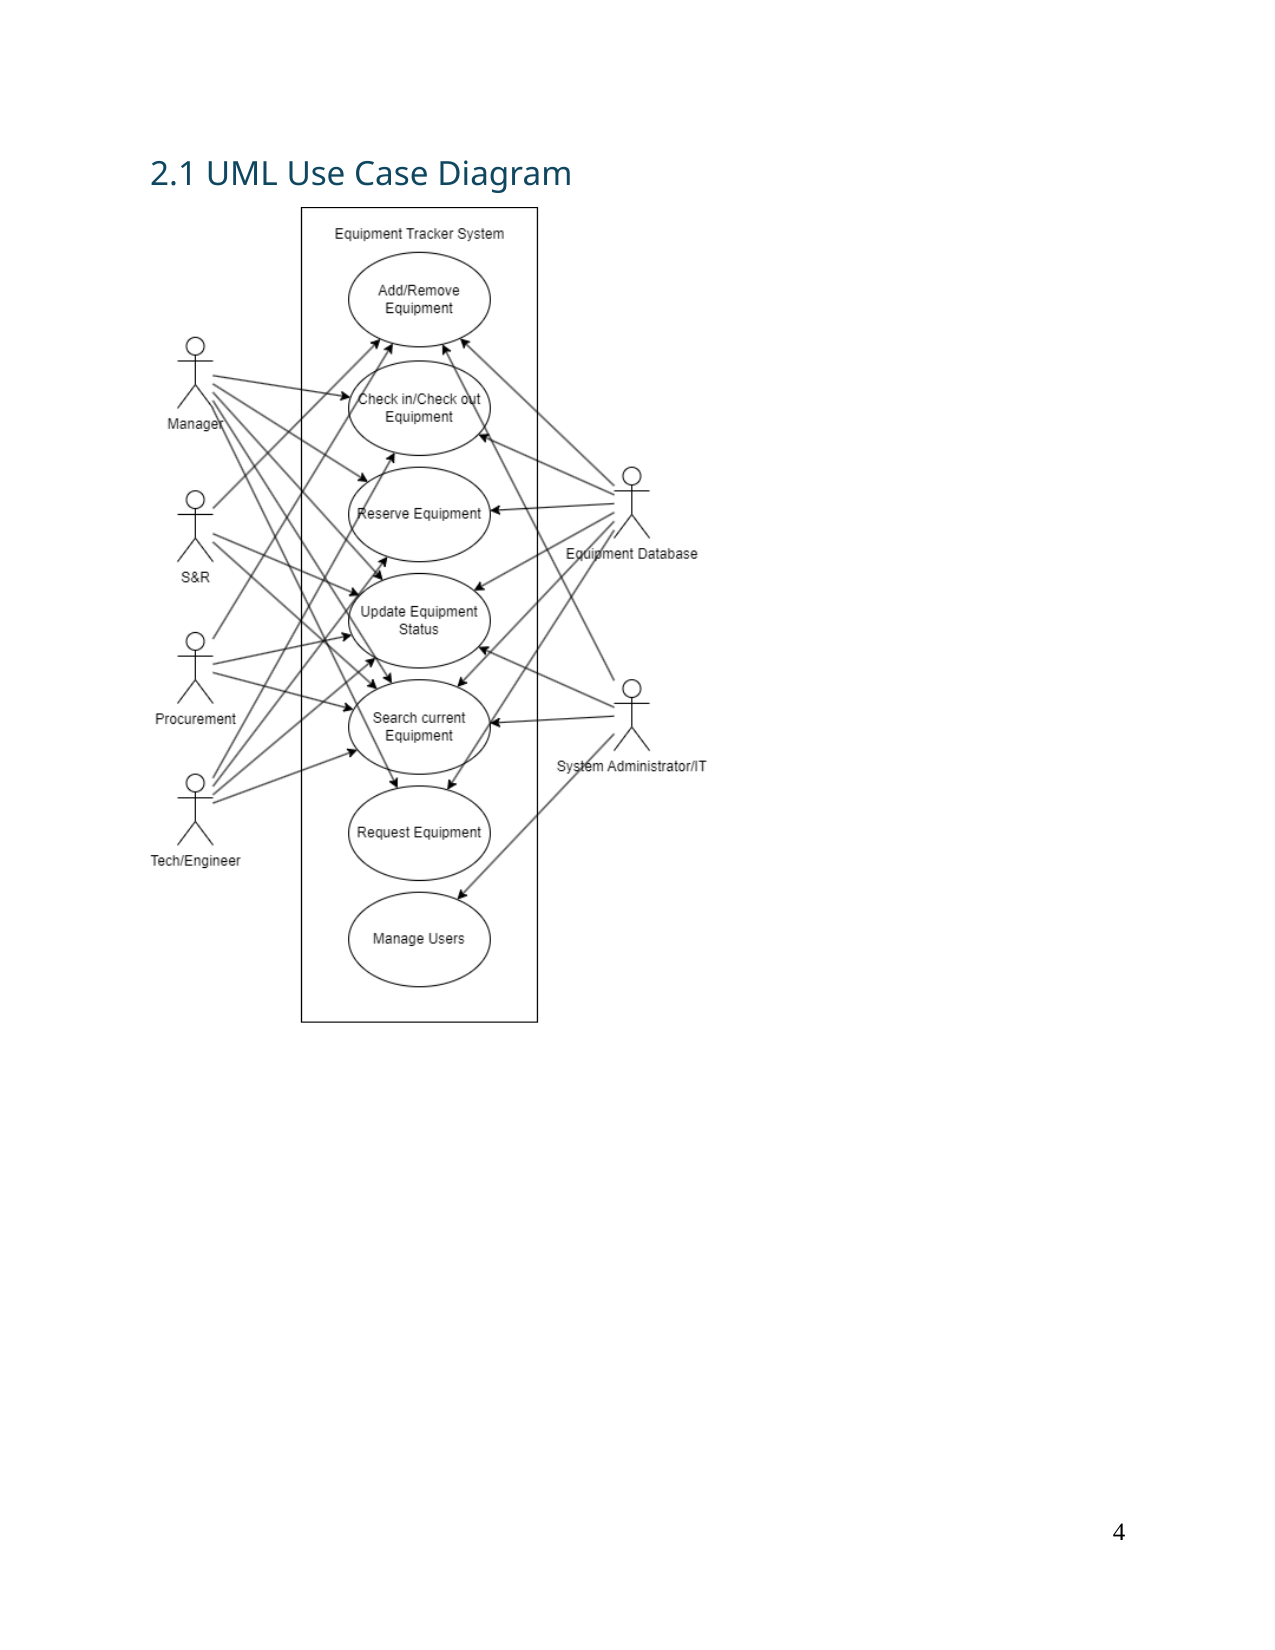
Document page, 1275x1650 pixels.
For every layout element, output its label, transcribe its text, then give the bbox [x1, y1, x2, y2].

subtitle 2.1 UML Use Case Diagram [150, 150, 1125, 195]
picture [150, 207, 708, 1024]
